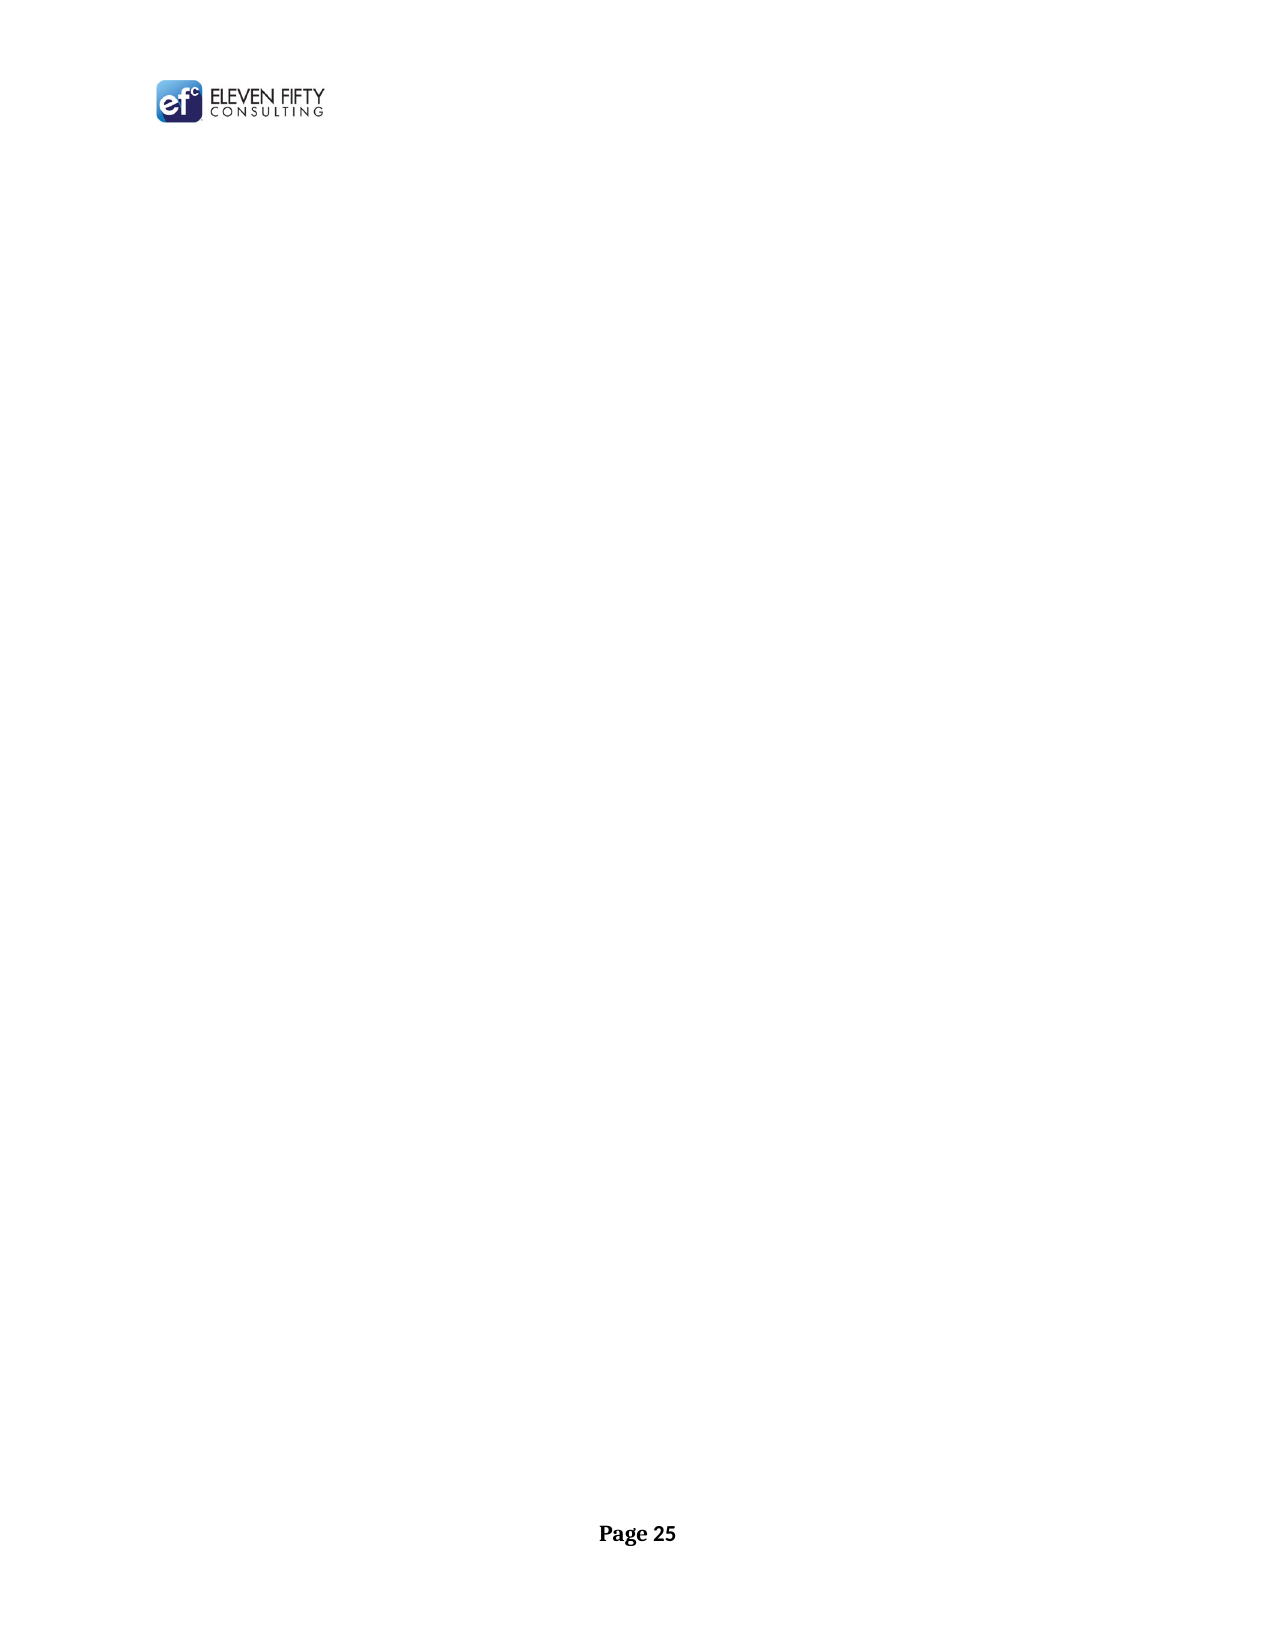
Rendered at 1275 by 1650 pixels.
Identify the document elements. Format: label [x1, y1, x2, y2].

picture [150, 75, 329, 127]
